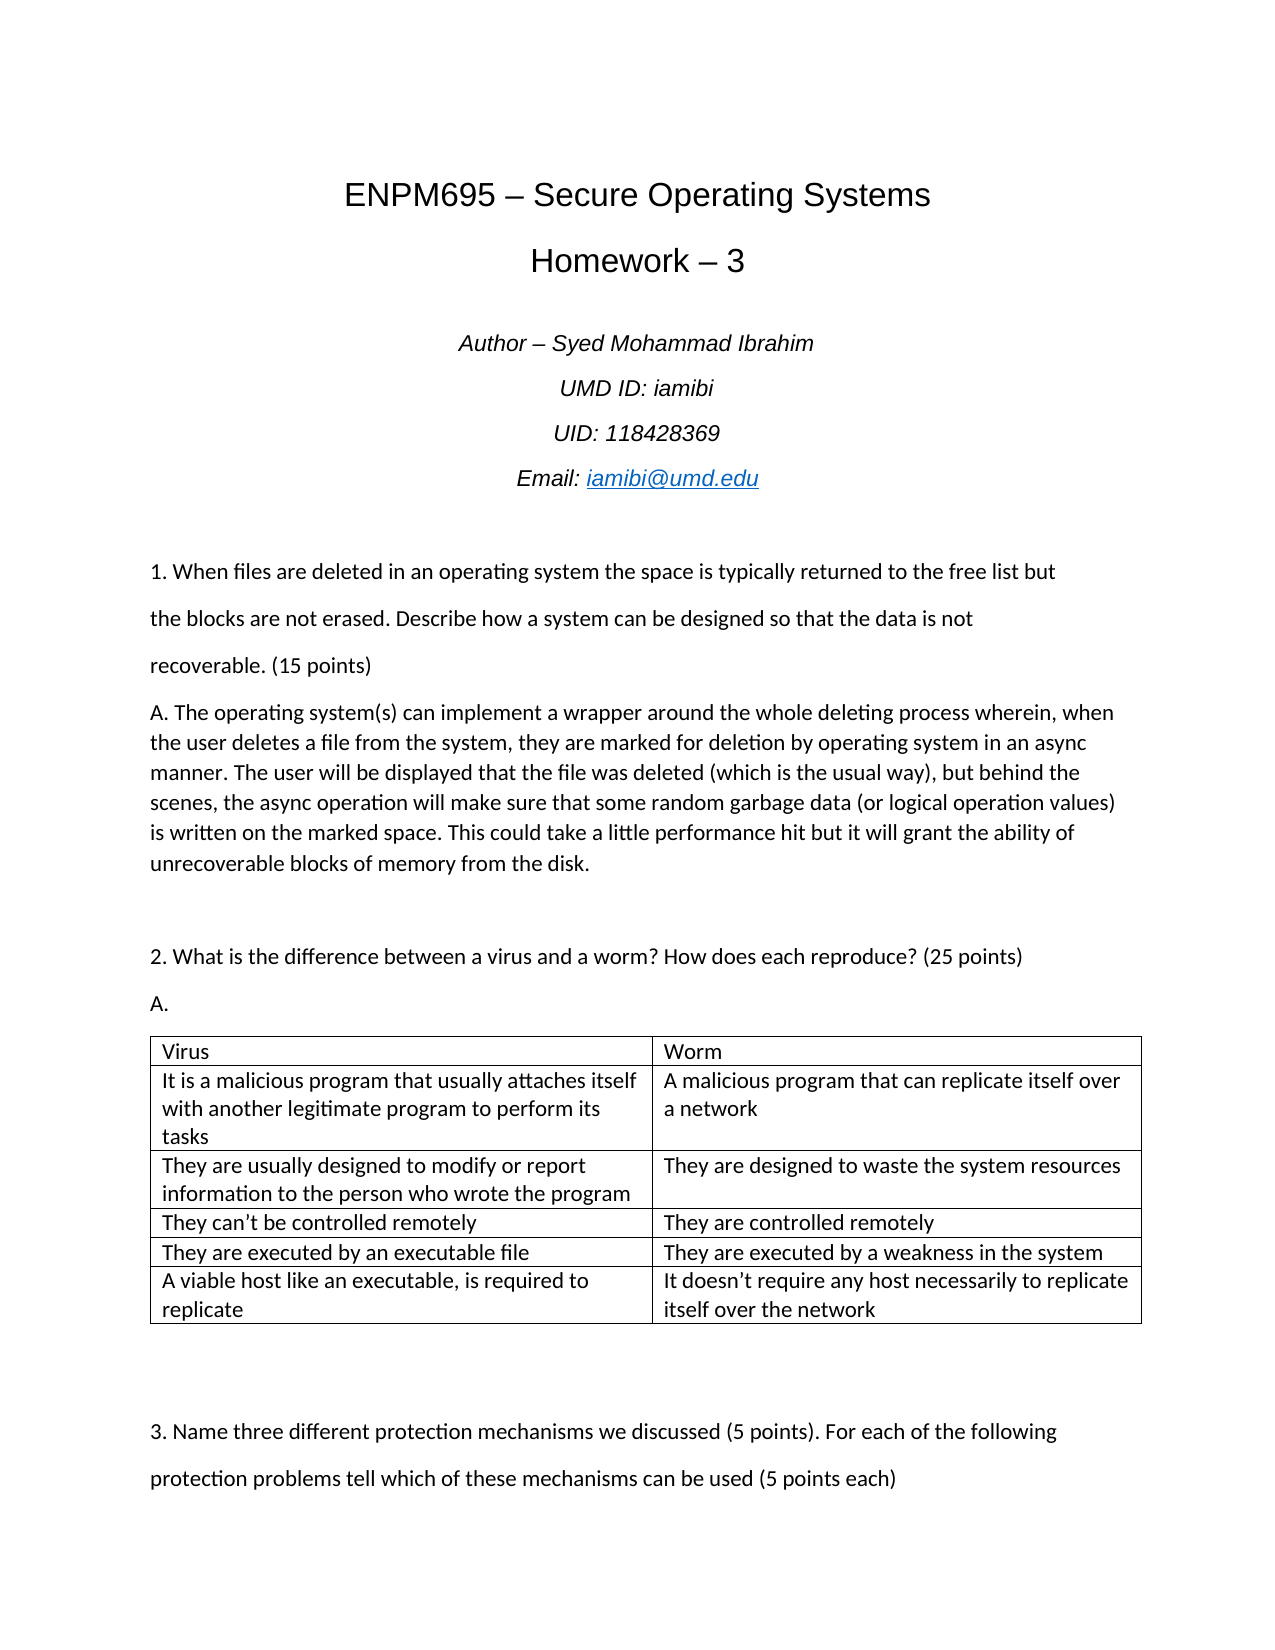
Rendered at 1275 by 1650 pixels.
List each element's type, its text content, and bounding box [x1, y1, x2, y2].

text Author – Syed Mohammad Ibrahim [150, 330, 1125, 356]
table_cell They are controlled remotely [653, 1209, 1141, 1237]
table_cell It is a malicious program that usually attaches itself with another legitimate program to perform its tasks [151, 1066, 652, 1150]
subtitle Homework – 3 [150, 241, 1125, 280]
table_cell They are usually designed to modify or report information to the person who wrote the program [151, 1151, 652, 1207]
text protection problems tell which of these mechanisms can be used (5 points each) [150, 1464, 1125, 1492]
table_cell A viable host like an executable, is required to replicate [151, 1267, 652, 1323]
text 3. Name three different protection mechanisms we discussed (5 points). For each of the following [150, 1417, 1125, 1446]
text the blocks are not erased. Describe how a system can be designed so that the data is not [150, 604, 1125, 632]
text 1. When files are deleted in an operating system the space is typically returned to the free list but [150, 557, 1125, 585]
table_cell They can’t be controlled remotely [151, 1209, 652, 1237]
table_cell They are executed by an executable file [151, 1238, 652, 1266]
table_cell A malicious program that can replicate itself over a network [653, 1066, 1141, 1150]
table_header Worm [653, 1037, 1141, 1065]
table_cell They are designed to waste the system resources [653, 1151, 1141, 1207]
table_header Virus [151, 1037, 652, 1065]
subtitle ENPM695 – Secure Operating Systems [150, 175, 1125, 213]
text recoverable. (15 points) [150, 651, 1125, 679]
text Email: iamibi@umd.edu [150, 465, 1125, 491]
table_cell It doesn’t require any host necessarily to replicate itself over the network [653, 1267, 1141, 1323]
text 2. What is the difference between a virus and a worm? How does each reproduce? (25 points) [150, 942, 1125, 971]
table_cell They are executed by a weakness in the system [653, 1238, 1141, 1266]
text UID: 118428369 [150, 420, 1125, 446]
text UMD ID: iamibi [150, 375, 1125, 401]
text A. The operating system(s) can implement a wrapper around the whole deleting process wherein, when the user deletes a file from the system, they are marked for deletion by operating system in an async manner. The user will be displayed that the file was deleted (which is the usual way), but behind the scenes, the async operation will make sure that some random garbage data (or logical operation values) is written on the marked space. This could take a little performance hit but it will grant the ability of unrecoverable blocks of memory from the disk. [150, 698, 1125, 877]
text A. [150, 989, 1125, 1017]
